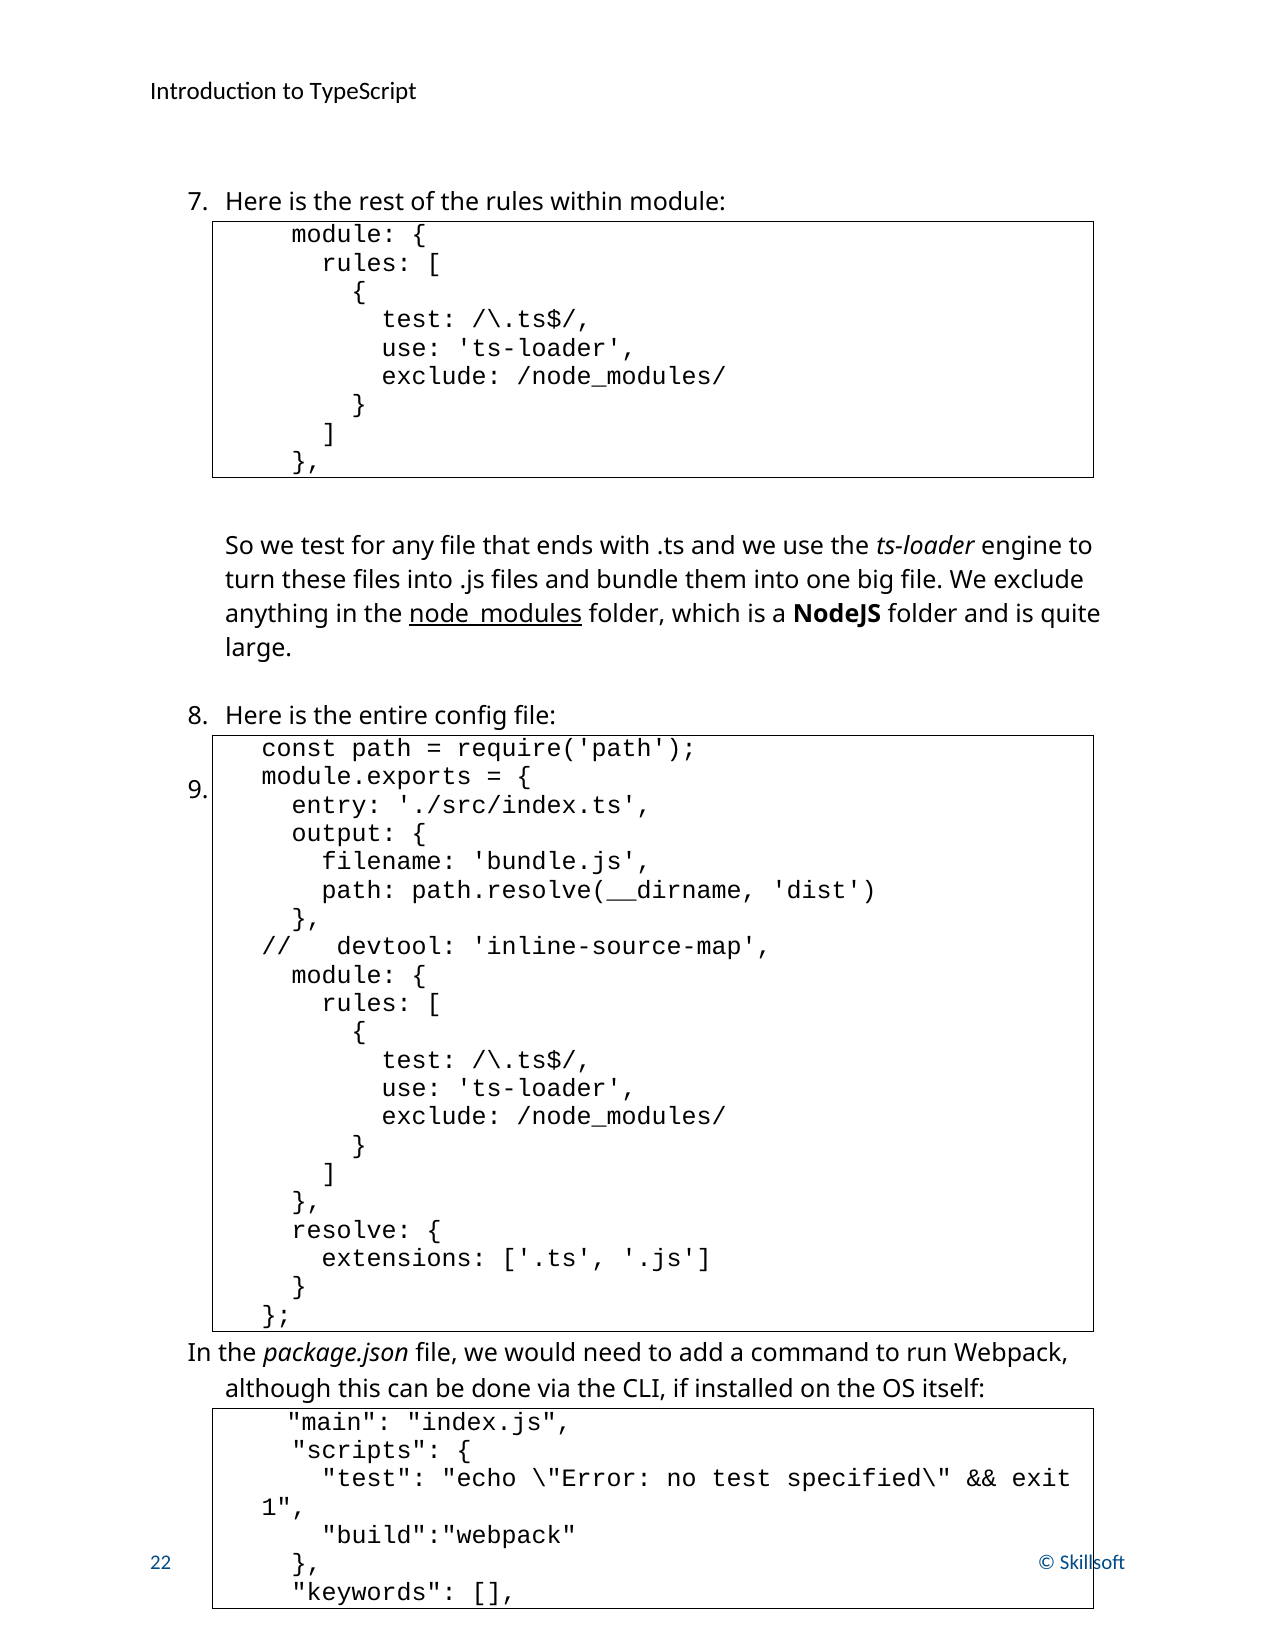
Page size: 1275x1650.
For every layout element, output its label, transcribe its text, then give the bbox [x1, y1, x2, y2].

list Here is the rest of the rules within module: [187, 184, 1125, 218]
table_header "main": "index.js", "scripts": { "test": "echo \"Error: no test specified\" && exit 1", "build":"webpack" }, "keywords": [], [213, 1409, 1093, 1607]
list So we test for any file that ends with .ts and we use the ts-loader engine to turn these files into .js files and bundle them into one big file. We exclude anything in the node_modules folder, which is a NodeJS folder and is quite large. [225, 527, 1125, 664]
table_header const path = require('path'); module.exports = { entry: './src/index.ts', output: { filename: 'bundle.js', path: path.resolve(__dirname, 'dist') }, // devtool: 'inline-source-map', module: { rules: [ { test: /\.ts$/, use: 'ts-loader', exclude: /node_modules/ } ] }, resolve: { extensions: ['.ts', '.js'] } }; [213, 736, 1093, 1331]
table_header module: { rules: [ { test: /\.ts$/, use: 'ts-loader', exclude: /node_modules/ } ] }, [213, 222, 1093, 477]
list Here is the entire config file: [187, 698, 1125, 732]
list In the package.json file, we would need to add a command to run Webpack, although this can be done via the CLI, if installed on the OS itself: [187, 771, 1125, 1405]
